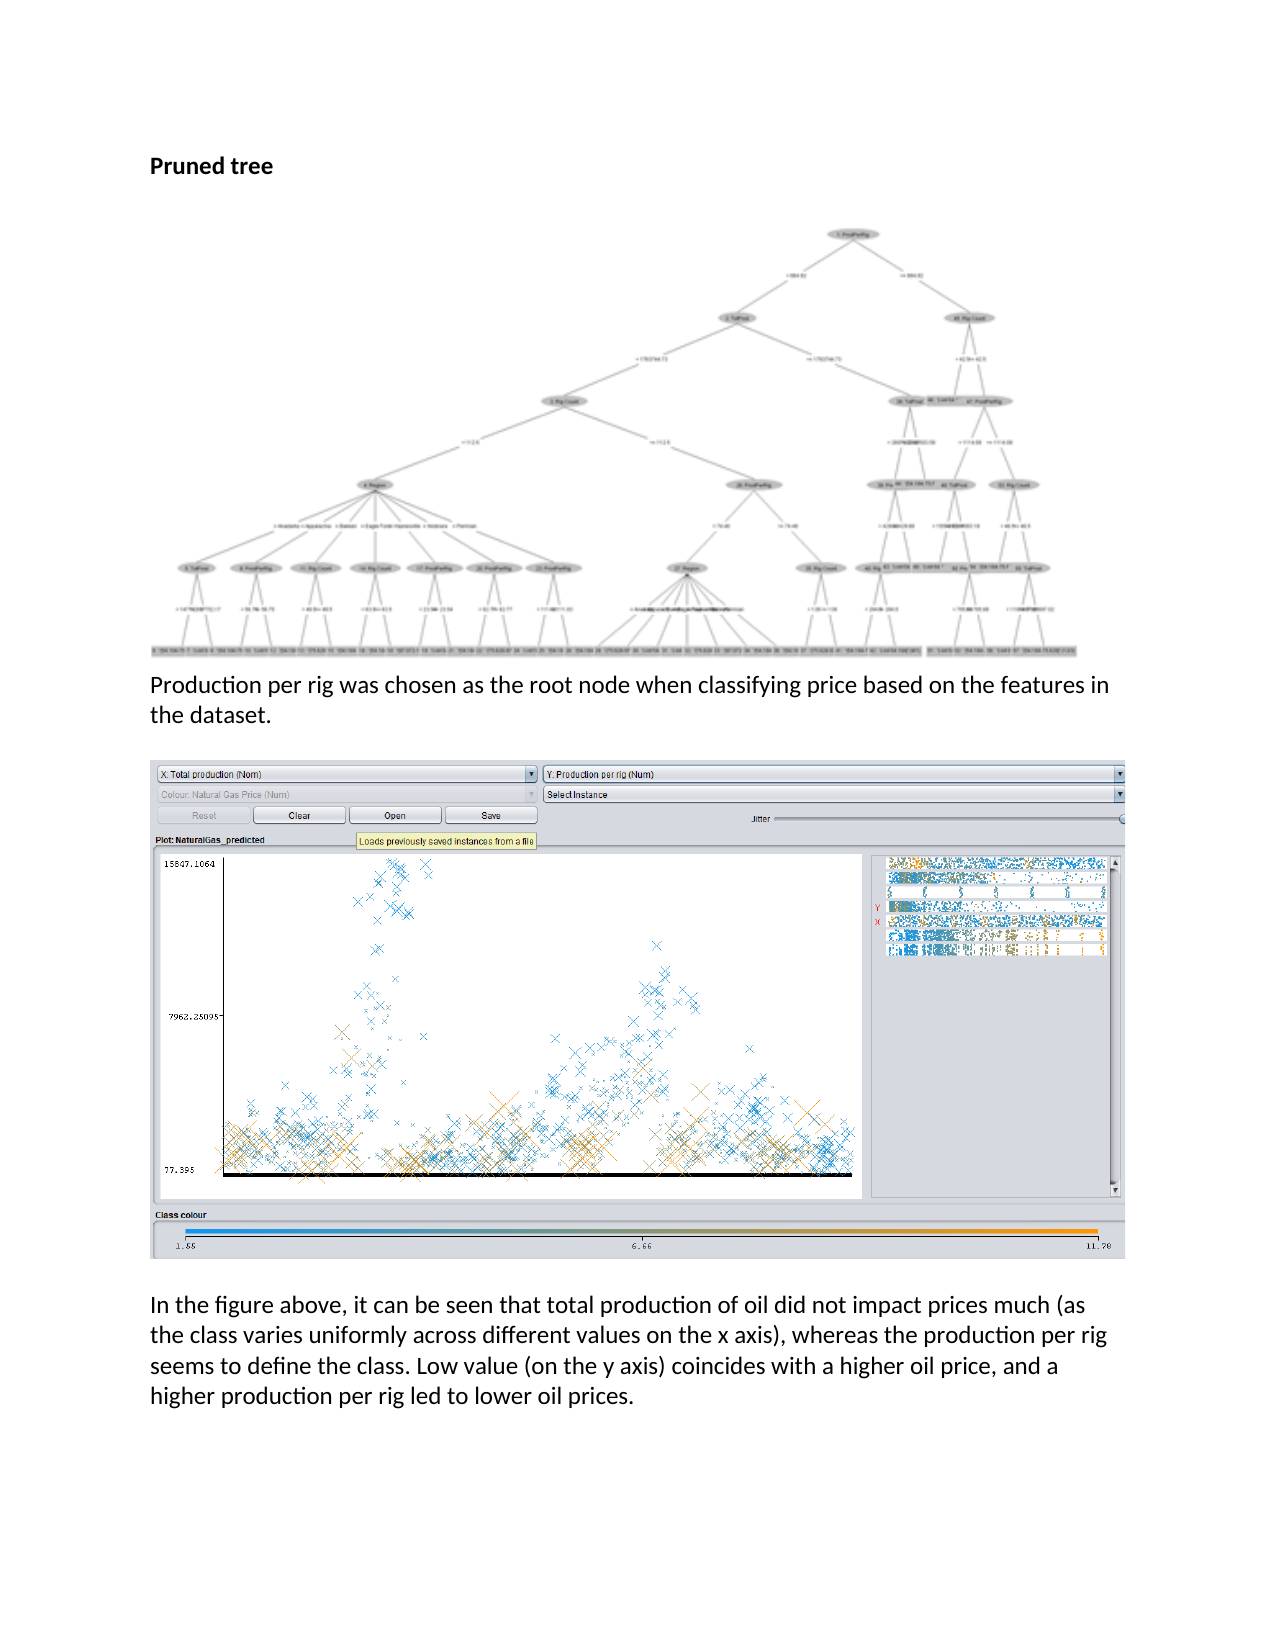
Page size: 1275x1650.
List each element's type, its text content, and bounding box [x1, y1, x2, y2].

text In the figure above, it can be seen that total production of oil did not impact prices much (as the class varies uniformly across different values on the x axis), whereas the production per rig seems to define the class. Low value (on the y axis) coincides with a higher oil price, and a higher production per rig led to lower oil prices. [150, 1289, 1125, 1411]
text Pruned tree [150, 150, 1125, 181]
picture [150, 760, 1125, 1259]
picture [150, 180, 1079, 669]
text Production per rig was chosen as the root node when classifying price based on the features in the dataset. [150, 669, 1125, 730]
